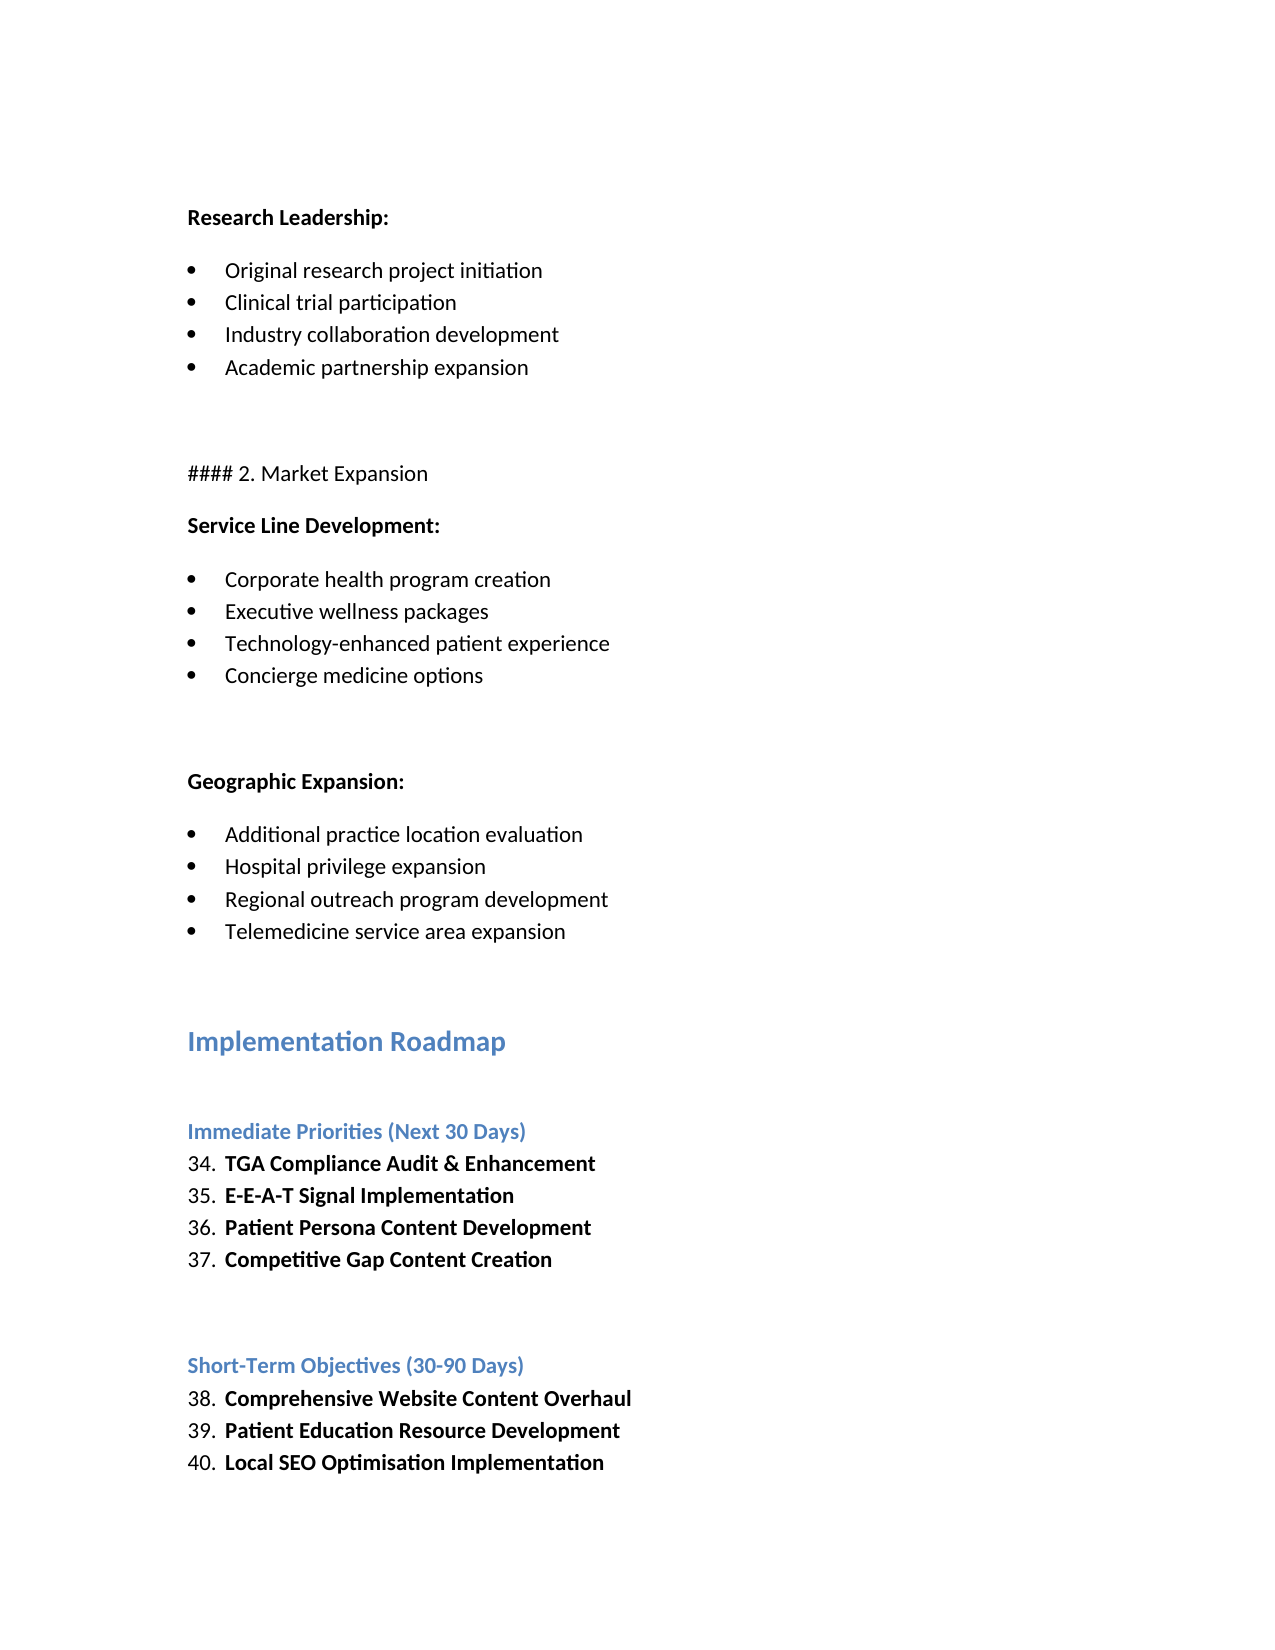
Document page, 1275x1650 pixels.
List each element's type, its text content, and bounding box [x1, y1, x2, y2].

subtitle Implementation Roadmap [187, 1023, 1087, 1058]
list Industry collaboration development [187, 320, 1087, 348]
list Additional practice location evaluation [187, 820, 1087, 848]
list Patient Persona Content Development [187, 1213, 1087, 1241]
list Concierge medicine options [187, 661, 1087, 689]
list Telemedicine service area expansion [187, 917, 1087, 945]
list Competitive Gap Content Creation [187, 1246, 1087, 1274]
list Executive wellness packages [187, 597, 1087, 625]
list Academic partnership expansion [187, 353, 1087, 381]
list Comprehensive Website Content Overhaul [187, 1384, 1087, 1412]
text Research Leadership: [187, 203, 1087, 231]
list Corporate health program creation [187, 565, 1087, 593]
list Technology-enhanced patient experience [187, 629, 1087, 657]
text Geographic Expansion: [187, 767, 1087, 795]
list Regional outreach program development [187, 885, 1087, 913]
text Service Line Development: [187, 512, 1087, 540]
text #### 2. Market Expansion [187, 459, 1087, 487]
list TGA Compliance Audit & Enhancement [187, 1149, 1087, 1177]
list Local SEO Optimisation Implementation [187, 1448, 1087, 1476]
subtitle Short-Term Objectives (30-90 Days) [187, 1352, 1087, 1380]
list Original research project initiation [187, 256, 1087, 284]
list Hospital privilege expansion [187, 852, 1087, 881]
list Patient Education Resource Development [187, 1416, 1087, 1444]
list E-E-A-T Signal Implementation [187, 1181, 1087, 1209]
list Clinical trial participation [187, 288, 1087, 316]
subtitle Immediate Priorities (Next 30 Days) [187, 1117, 1087, 1145]
